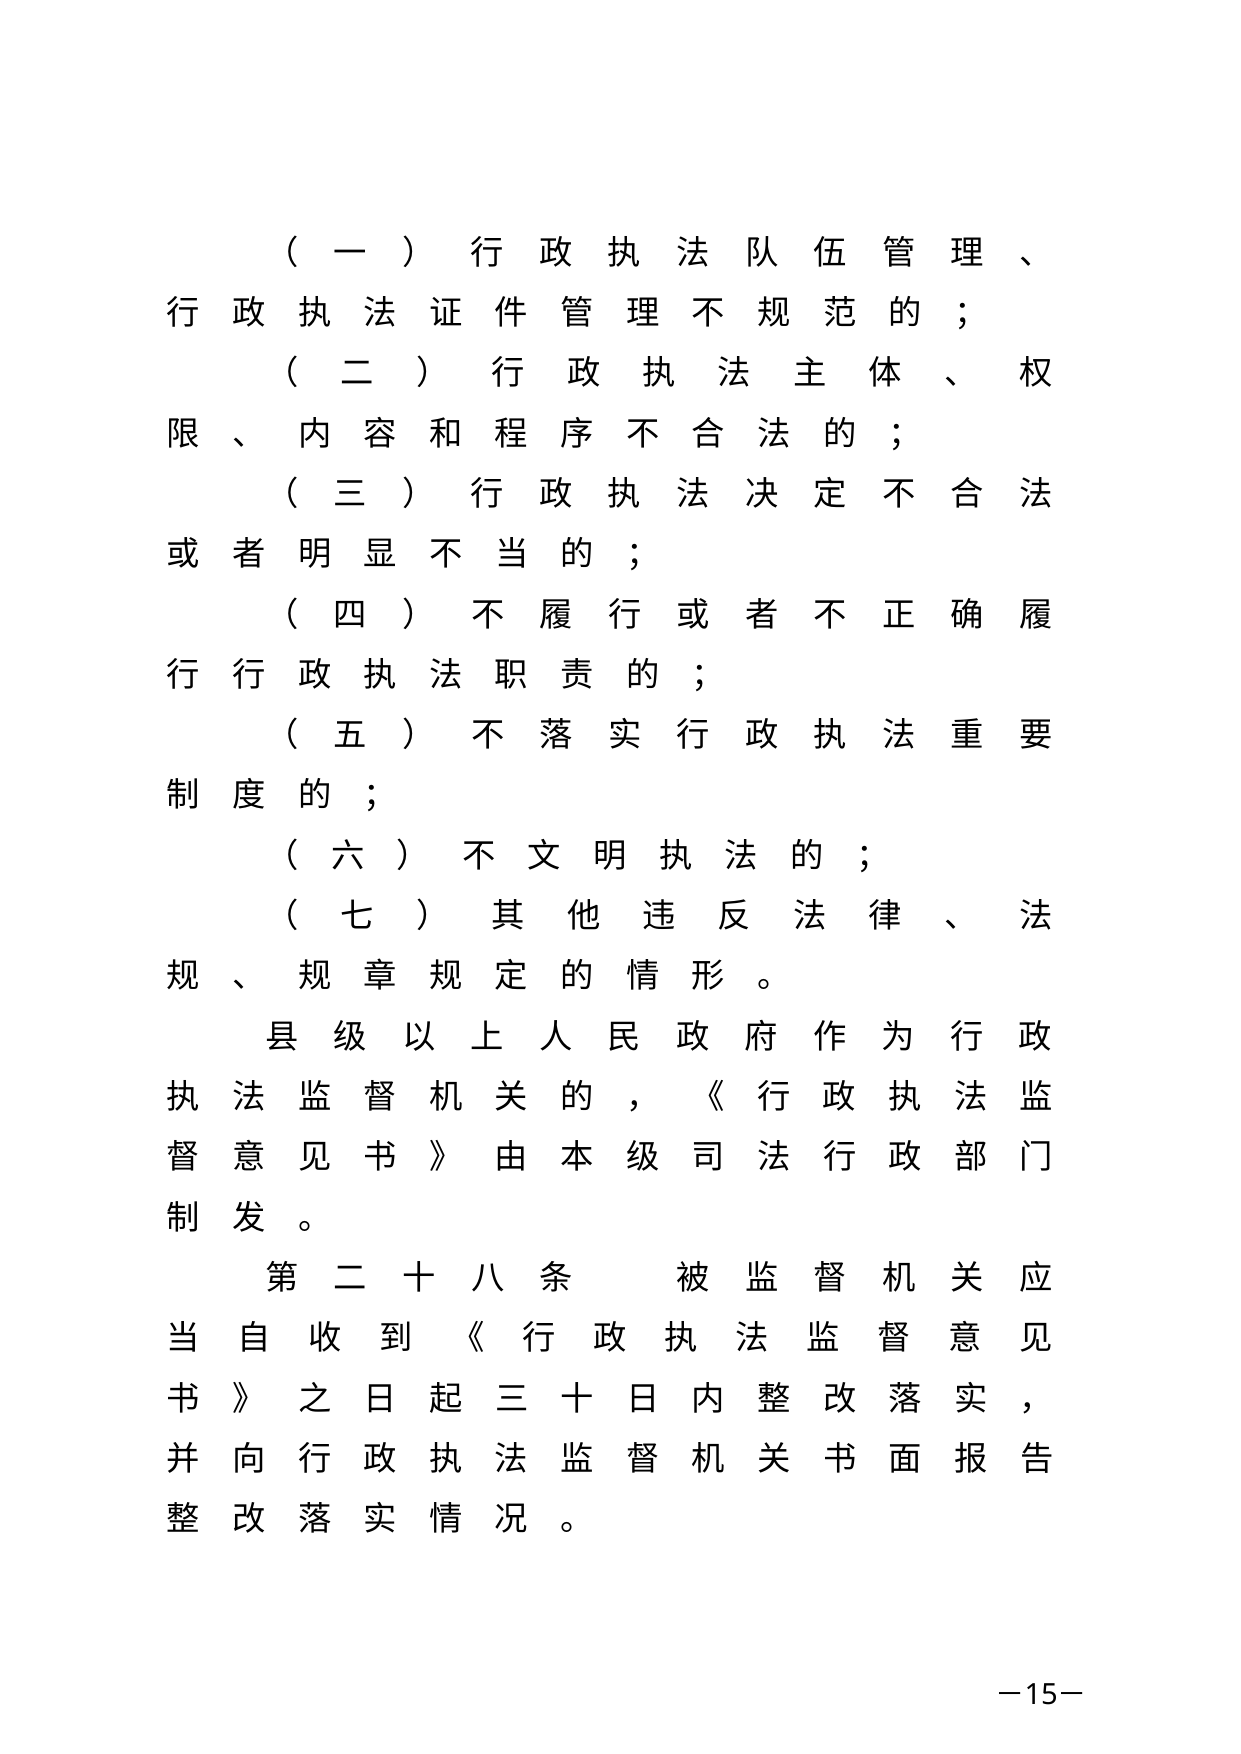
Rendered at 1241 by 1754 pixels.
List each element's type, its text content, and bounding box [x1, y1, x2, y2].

text （七）其他违反法律、法规、规章规定的情形。 [167, 883, 1085, 1003]
text 县级以上人民政府作为行政执法监督机关的，《行政执法监督意见书》由本级司法行政部门制发。 [167, 1003, 1085, 1245]
text （四）不履行或者不正确履行行政执法职责的； [167, 581, 1085, 702]
text 第二十八条 被监督机关应当自收到《行政执法监督意见书》之日起三十日内整改落实，并向行政执法监督机关书面报告整改落实情况。 [167, 1245, 1085, 1546]
text （三）行政执法决定不合法或者明显不当的； [167, 461, 1085, 581]
text （一）行政执法队伍管理、行政执法证件管理不规范的； [167, 219, 1085, 340]
text （五）不落实行政执法重要制度的； [167, 702, 1085, 822]
text （二）行政执法主体、权限、内容和程序不合法的； [167, 340, 1085, 461]
text （六）不文明执法的； [167, 822, 1085, 883]
